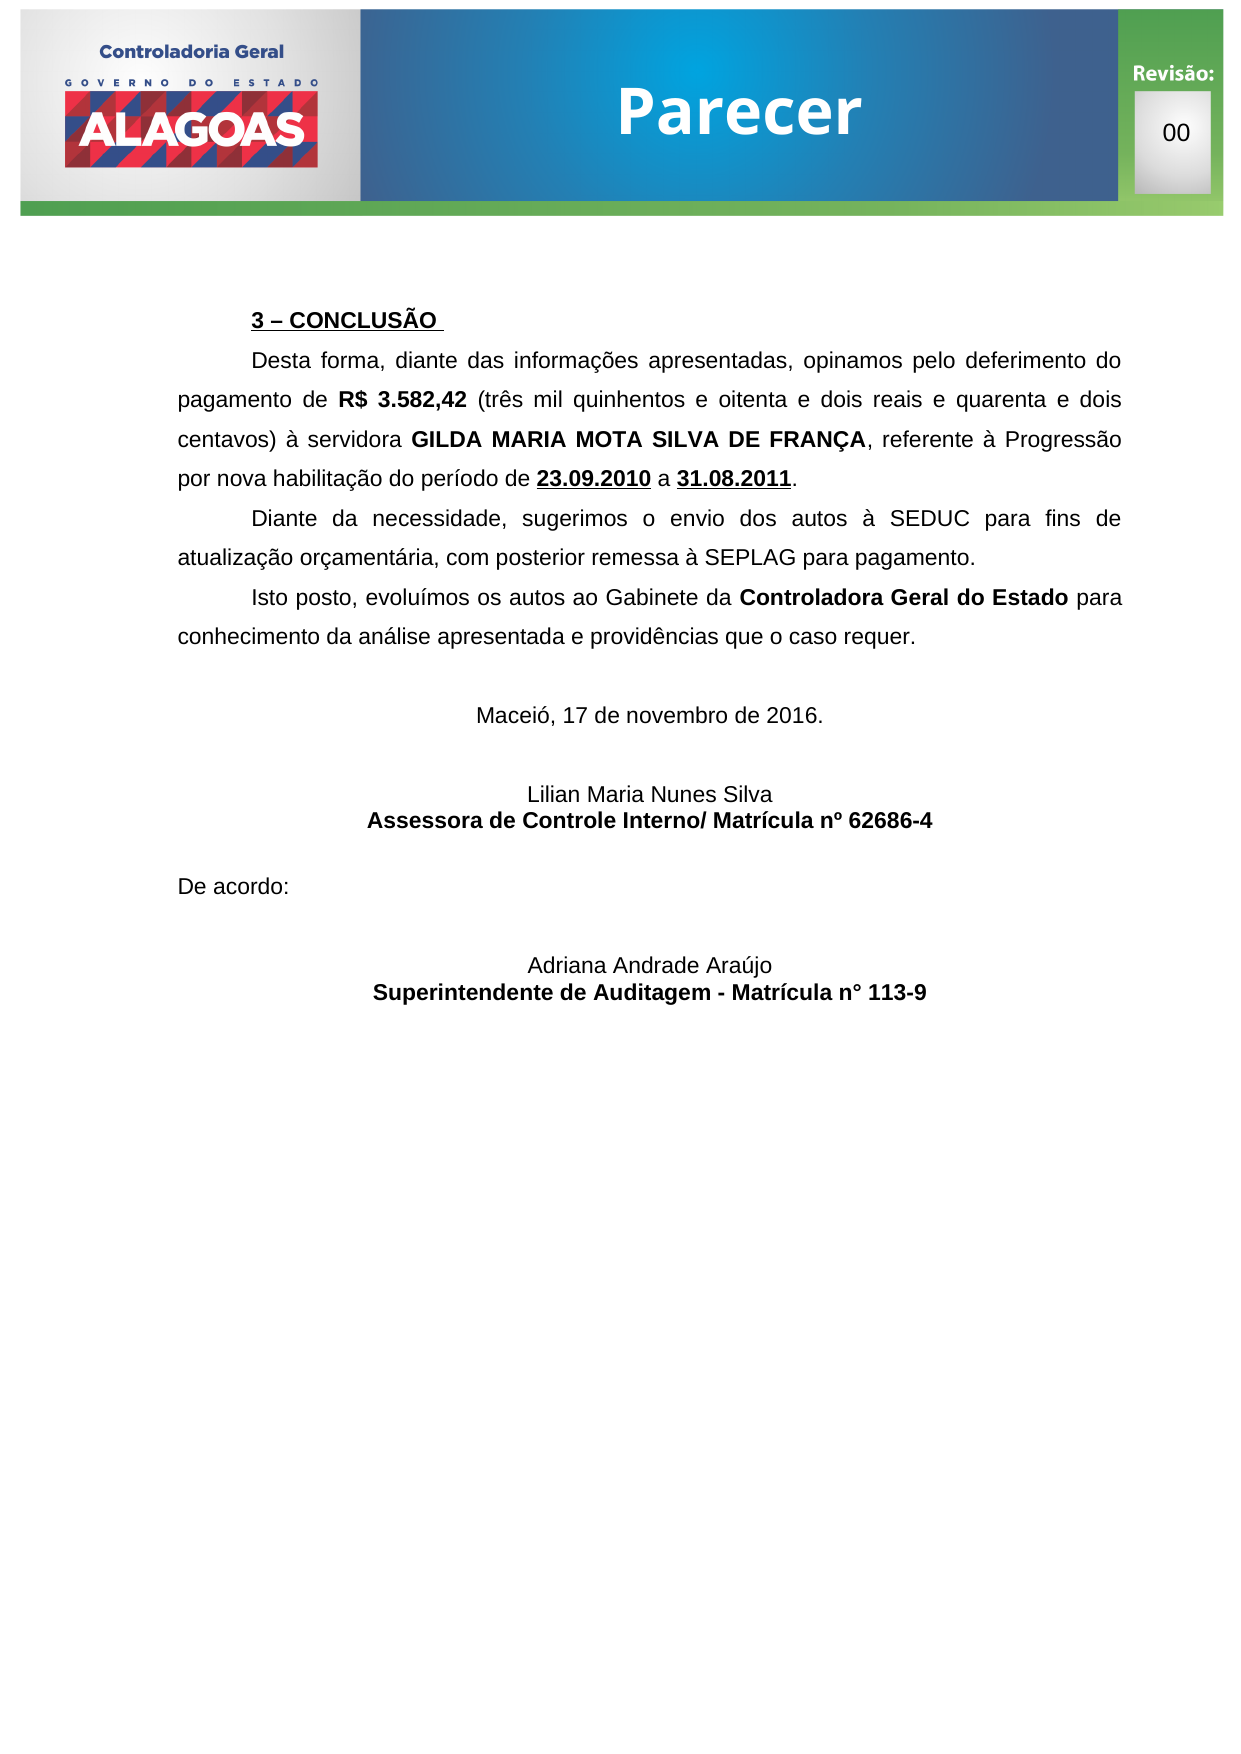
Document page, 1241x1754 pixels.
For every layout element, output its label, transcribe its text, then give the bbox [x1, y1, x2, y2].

text Assessora de Controle Interno/ Matrícula nº 62686-4 [177, 807, 1122, 834]
text Adriana Andrade Araújo [177, 952, 1122, 978]
text Diante da necessidade, sugerimos o envio dos autos à SEDUC para fins de atualização orçamentária, com posterior remessa à SEPLAG para pagamento. [177, 505, 1122, 571]
text De acordo: [177, 873, 1122, 899]
text Isto posto, evoluímos os autos ao Gabinete da Controladora Geral do Estado para conhecimento da análise apresentada e providências que o caso requer. [177, 584, 1122, 649]
text Desta forma, diante das informações apresentadas, opinamos pelo deferimento do pagamento de R$ 3.582,42 (três mil quinhentos e oitenta e dois reais e quarenta e dois centavos) à servidora GILDA MARIA MOTA SILVA DE FRANÇA, referente à Progressão por nova habilitação do período de 23.09.2010 a 31.08.2011. [177, 347, 1122, 492]
text Superintendente de Auditagem - Matrícula n° 113-9 [177, 978, 1122, 1005]
text 3 – CONCLUSÃO [177, 307, 1122, 334]
text Maceió, 17 de novembro de 2016. [177, 702, 1122, 728]
picture [20, 9, 1224, 216]
text Lilian Maria Nunes Silva [177, 781, 1122, 807]
